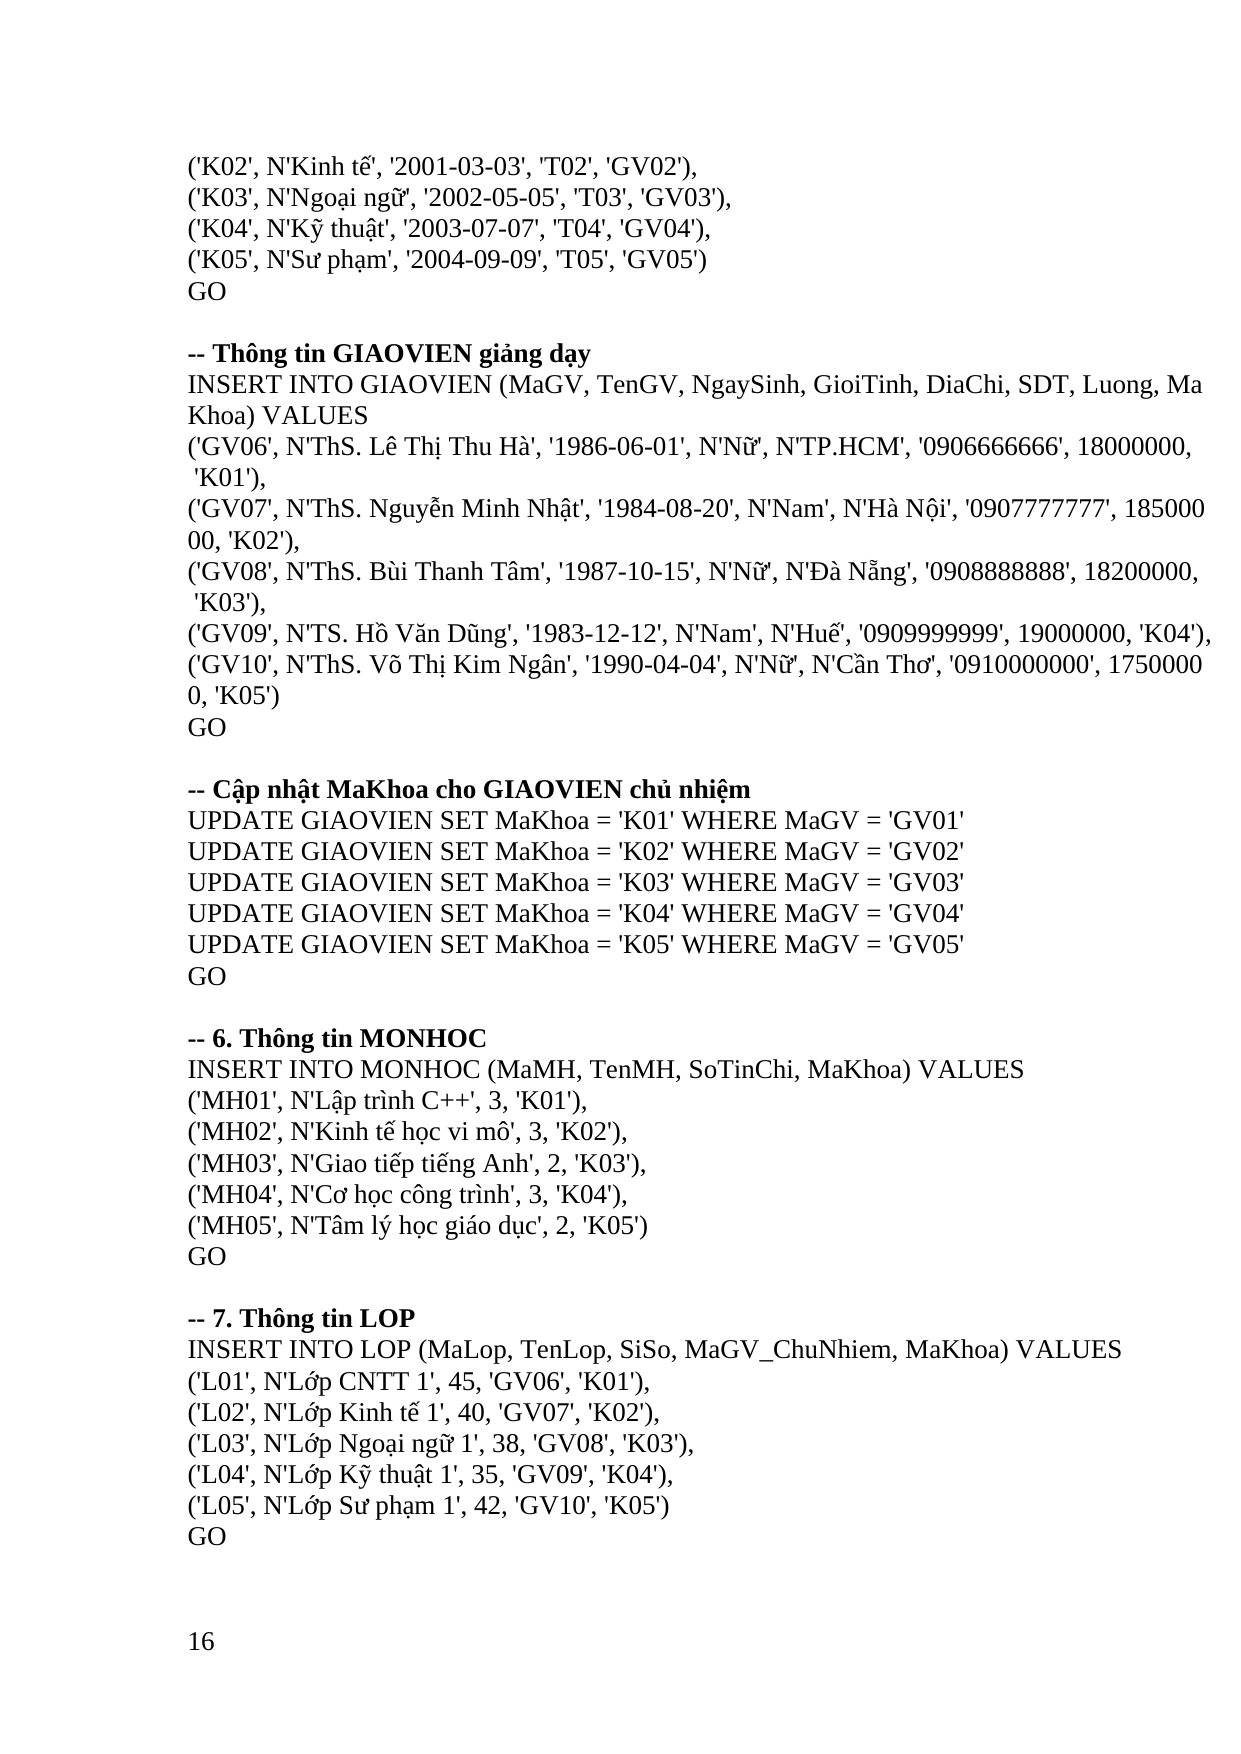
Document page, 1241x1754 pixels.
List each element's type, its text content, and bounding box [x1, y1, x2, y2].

text UPDATE GIAOVIEN SET MaKhoa = 'K03' WHERE MaGV = 'GV03' [187, 866, 1206, 897]
text ('L02', N'Lớp Kinh tế 1', 40, 'GV07', 'K02'), [187, 1396, 1206, 1427]
text -- 6. Thông tin MONHOC [187, 1022, 1206, 1053]
text ('GV09', N'TS. Hồ Văn Dũng', '1983-12-12', N'Nam', N'Huế', '0909999999', 19000000, 'K04'), [187, 617, 1206, 648]
text UPDATE GIAOVIEN SET MaKhoa = 'K02' WHERE MaGV = 'GV02' [187, 835, 1206, 866]
text UPDATE GIAOVIEN SET MaKhoa = 'K05' WHERE MaGV = 'GV05' [187, 929, 1206, 960]
text -- 7. Thông tin LOP [187, 1302, 1206, 1333]
text INSERT INTO GIAOVIEN (MaGV, TenGV, NgaySinh, GioiTinh, DiaChi, SDT, Luong, MaKhoa) VALUES [187, 368, 1206, 430]
text ('GV07', N'ThS. Nguyễn Minh Nhật', '1984-08-20', N'Nam', N'Hà Nội', '0907777777', 18500000, 'K02'), [187, 493, 1206, 555]
text GO [187, 711, 1206, 742]
text ('MH03', N'Giao tiếp tiếng Anh', 2, 'K03'), [187, 1147, 1206, 1178]
text -- Cập nhật MaKhoa cho GIAOVIEN chủ nhiệm [187, 773, 1206, 804]
text ('GV08', N'ThS. Bùi Thanh Tâm', '1987-10-15', N'Nữ', N'Đà Nẵng', '0908888888', 18200000, 'K03'), [187, 555, 1206, 617]
text ('K03', N'Ngoại ngữ', '2002-05-05', 'T03', 'GV03'), [187, 181, 1206, 212]
text ('L03', N'Lớp Ngoại ngữ 1', 38, 'GV08', 'K03'), [187, 1427, 1206, 1458]
text ('MH01', N'Lập trình C++', 3, 'K01'), [187, 1084, 1206, 1116]
text ('MH04', N'Cơ học công trình', 3, 'K04'), [187, 1178, 1206, 1209]
text ('L05', N'Lớp Sư phạm 1', 42, 'GV10', 'K05') [187, 1489, 1206, 1520]
text ('K02', N'Kinh tế', '2001-03-03', 'T02', 'GV02'), [187, 150, 1206, 181]
text ('GV06', N'ThS. Lê Thị Thu Hà', '1986-06-01', N'Nữ', N'TP.HCM', '0906666666', 18000000, 'K01'), [187, 430, 1206, 493]
text GO [187, 1240, 1206, 1271]
text UPDATE GIAOVIEN SET MaKhoa = 'K04' WHERE MaGV = 'GV04' [187, 897, 1206, 929]
text ('GV10', N'ThS. Võ Thị Kim Ngân', '1990-04-04', N'Nữ', N'Cần Thơ', '0910000000', 17500000, 'K05') [187, 648, 1206, 711]
text UPDATE GIAOVIEN SET MaKhoa = 'K01' WHERE MaGV = 'GV01' [187, 804, 1206, 835]
text ('K05', N'Sư phạm', '2004-09-09', 'T05', 'GV05') [187, 243, 1206, 274]
text ('L04', N'Lớp Kỹ thuật 1', 35, 'GV09', 'K04'), [187, 1458, 1206, 1489]
text INSERT INTO MONHOC (MaMH, TenMH, SoTinChi, MaKhoa) VALUES [187, 1053, 1206, 1084]
text ('L01', N'Lớp CNTT 1', 45, 'GV06', 'K01'), [187, 1365, 1206, 1396]
text ('MH05', N'Tâm lý học giáo dục', 2, 'K05') [187, 1209, 1206, 1240]
text ('K04', N'Kỹ thuật', '2003-07-07', 'T04', 'GV04'), [187, 212, 1206, 243]
text INSERT INTO LOP (MaLop, TenLop, SiSo, MaGV_ChuNhiem, MaKhoa) VALUES [187, 1333, 1206, 1365]
text -- Thông tin GIAOVIEN giảng dạy [187, 337, 1206, 368]
text GO [187, 1520, 1206, 1552]
text GO [187, 274, 1206, 306]
text ('MH02', N'Kinh tế học vi mô', 3, 'K02'), [187, 1116, 1206, 1147]
text GO [187, 960, 1206, 991]
